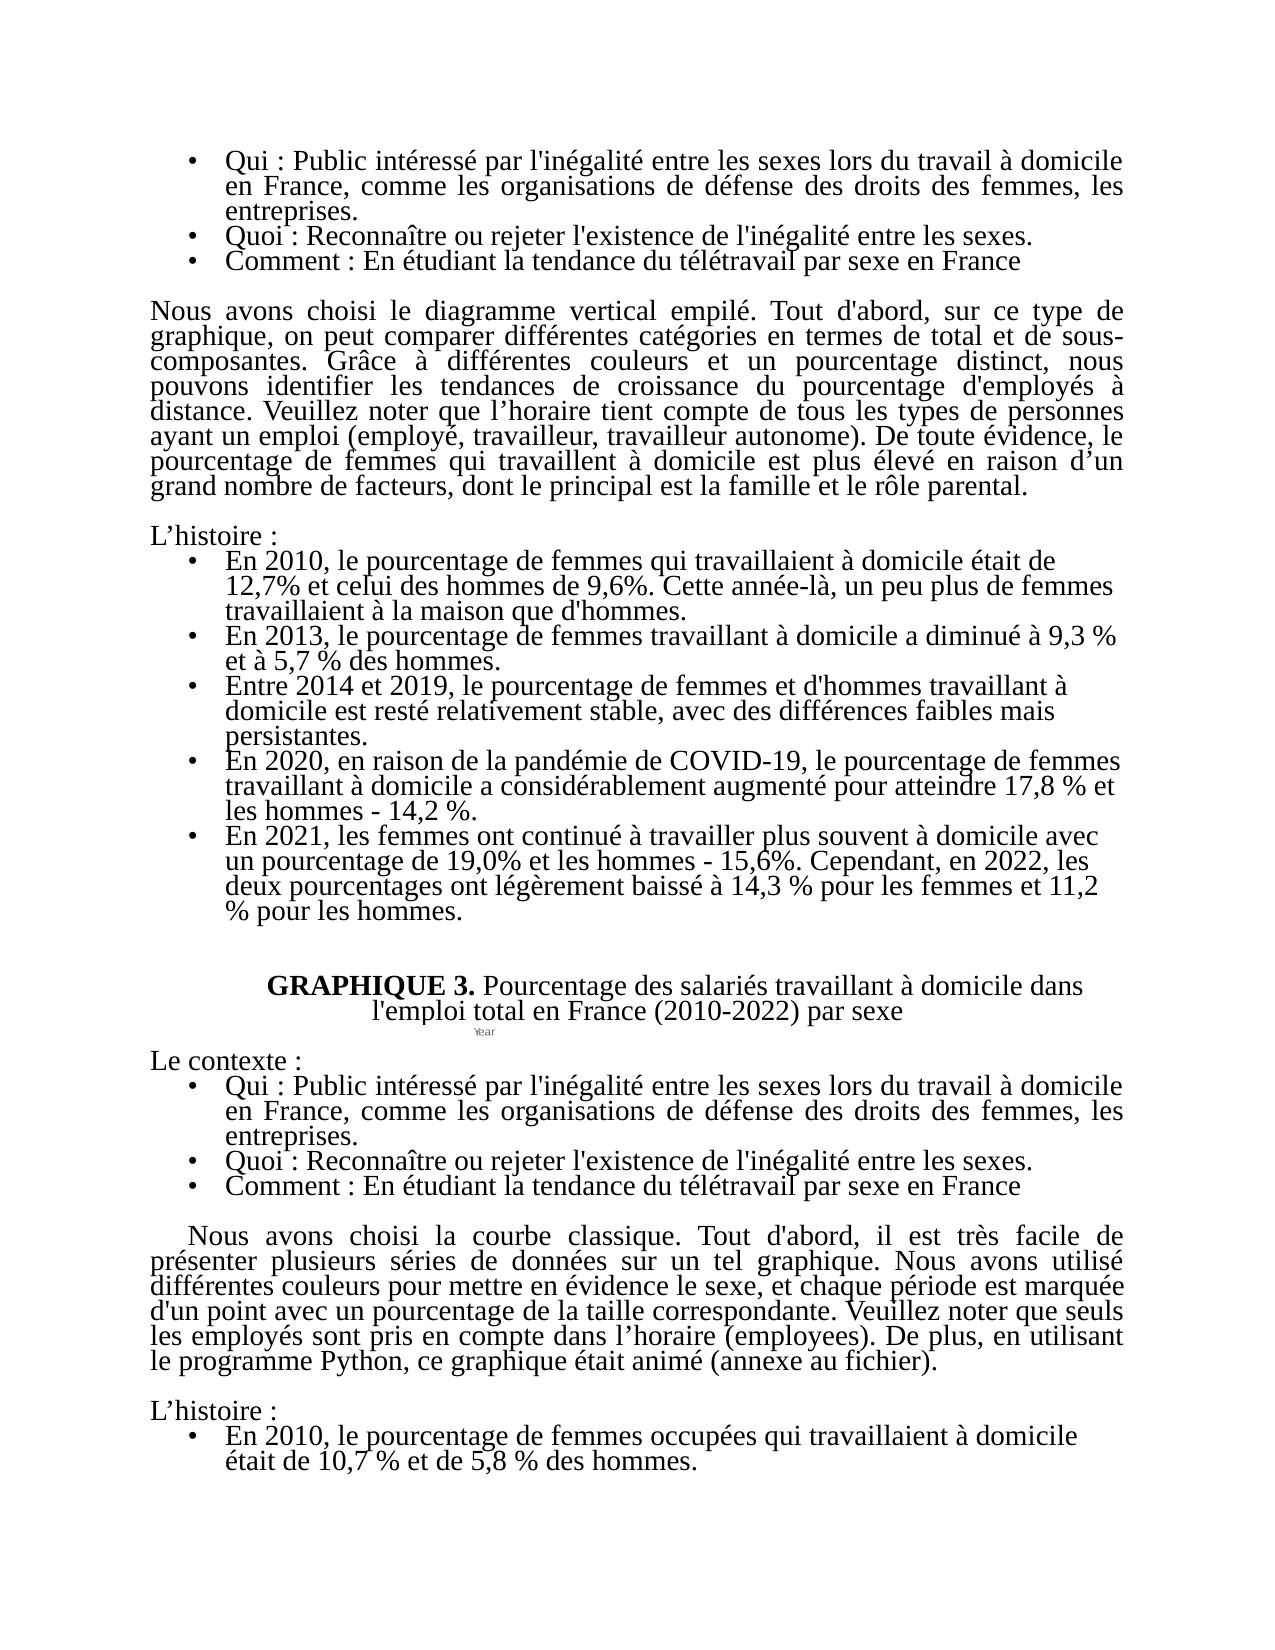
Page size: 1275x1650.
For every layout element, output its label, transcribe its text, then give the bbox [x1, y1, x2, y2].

list En 2010, le pourcentage de femmes occupées qui travaillaient à domicile était de 10,7 % et de 5,8 % des hommes. [187, 1425, 1125, 1475]
text Nous avons choisi le diagramme vertical empilé. Tout d'abord, sur ce type de graphique, on peut comparer différentes catégories en termes de total et de sous-composantes. Grâce à différentes couleurs et un pourcentage distinct, nous pouvons identifier les tendances de croissance du pourcentage d'employés à distance. Veuillez noter que l’horaire tient compte de tous les types de personnes ayant un emploi (employé, travailleur, travailleur autonome). De toute évidence, le pourcentage de femmes qui travaillent à domicile est plus élevé en raison d’un grand nombre de facteurs, dont le principal est la famille et le rôle parental. [150, 300, 1125, 500]
text GRAPHIQUE 3. Pourcentage des salariés travaillant à domicile dans l'emploi total en France (2010-2022) par sexe [150, 975, 1125, 1025]
list En 2010, le pourcentage de femmes qui travaillaient à domicile était de 12,7% et celui des hommes de 9,6%. Cette année-là, un peu plus de femmes travaillaient à la maison que d'hommes. [187, 550, 1125, 625]
list En 2013, le pourcentage de femmes travaillant à domicile a diminué à 9,3 % et à 5,7 % des hommes. [187, 625, 1125, 675]
list Entre 2014 et 2019, le pourcentage de femmes et d'hommes travaillant à domicile est resté relativement stable, avec des différences faibles mais persistantes. [187, 675, 1125, 750]
list Quoi : Reconnaître ou rejeter l'existence de l'inégalité entre les sexes. [187, 225, 1125, 250]
text Le contexte : [150, 1050, 1125, 1075]
text L’histoire : [150, 1400, 1125, 1425]
list Qui : Public intéressé par l'inégalité entre les sexes lors du travail à domicile en France, comme les organisations de défense des droits des femmes, les entreprises. [187, 150, 1125, 225]
list Comment : En étudiant la tendance du télétravail par sexe en France [187, 250, 1125, 275]
list En 2020, en raison de la pandémie de COVID-19, le pourcentage de femmes travaillant à domicile a considérablement augmenté pour atteindre 17,8 % et les hommes - 14,2 %. [187, 750, 1125, 825]
list Qui : Public intéressé par l'inégalité entre les sexes lors du travail à domicile en France, comme les organisations de défense des droits des femmes, les entreprises. [187, 1075, 1125, 1150]
text Nous avons choisi la courbe classique. Tout d'abord, il est très facile de présenter plusieurs séries de données sur un tel graphique. Nous avons utilisé différentes couleurs pour mettre en évidence le sexe, et chaque période est marquée d'un point avec un pourcentage de la taille correspondante. Veuillez noter que seuls les employés sont pris en compte dans l’horaire (employees). De plus, en utilisant le programme Python, ce graphique était animé (annexe au fichier). [150, 1225, 1125, 1375]
list En 2021, les femmes ont continué à travailler plus souvent à domicile avec un pourcentage de 19,0% et les hommes - 15,6%. Cependant, en 2022, les deux pourcentages ont légèrement baissé à 14,3 % pour les femmes et 11,2 % pour les hommes. [187, 825, 1125, 925]
text L’histoire : [150, 525, 1125, 550]
list Comment : En étudiant la tendance du télétravail par sexe en France [187, 1175, 1125, 1200]
list Quoi : Reconnaître ou rejeter l'existence de l'inégalité entre les sexes. [187, 1150, 1125, 1175]
